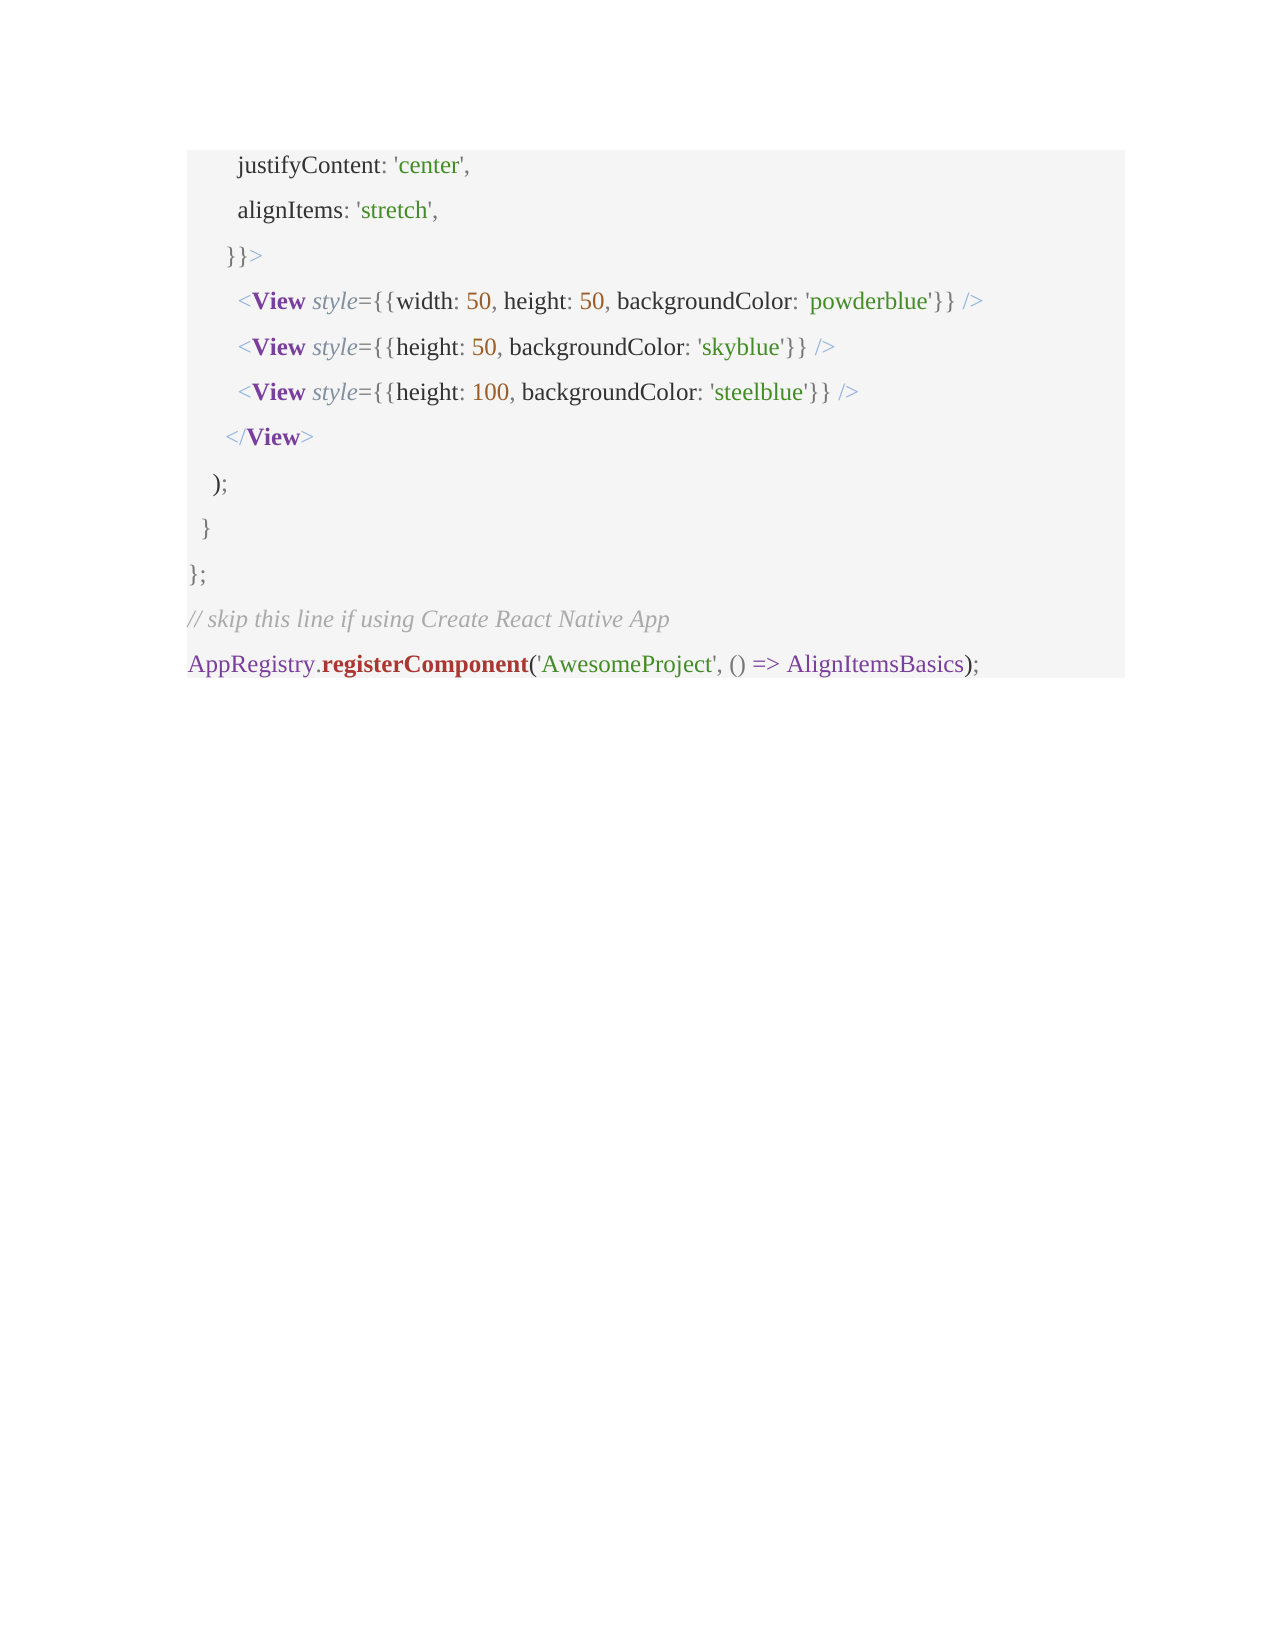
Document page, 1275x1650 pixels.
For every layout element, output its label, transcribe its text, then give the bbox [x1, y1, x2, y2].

text // skip this line if using Create React Native App [187, 604, 1125, 633]
text AppRegistry.registerComponent('AwesomeProject', () => AlignItemsBasics); [187, 649, 1125, 678]
text }}> [187, 241, 1125, 269]
text </View> [187, 422, 1125, 451]
text <View style={{height: 100, backgroundColor: 'steelblue'}} /> [187, 377, 1125, 406]
text } [187, 513, 1125, 542]
text <View style={{width: 50, height: 50, backgroundColor: 'powderblue'}} /> [187, 286, 1125, 315]
text justifyContent: 'center', [187, 150, 1125, 179]
text }; [187, 559, 1125, 587]
text <View style={{height: 50, backgroundColor: 'skyblue'}} /> [187, 332, 1125, 360]
text alignItems: 'stretch', [187, 195, 1125, 224]
text ); [187, 468, 1125, 497]
